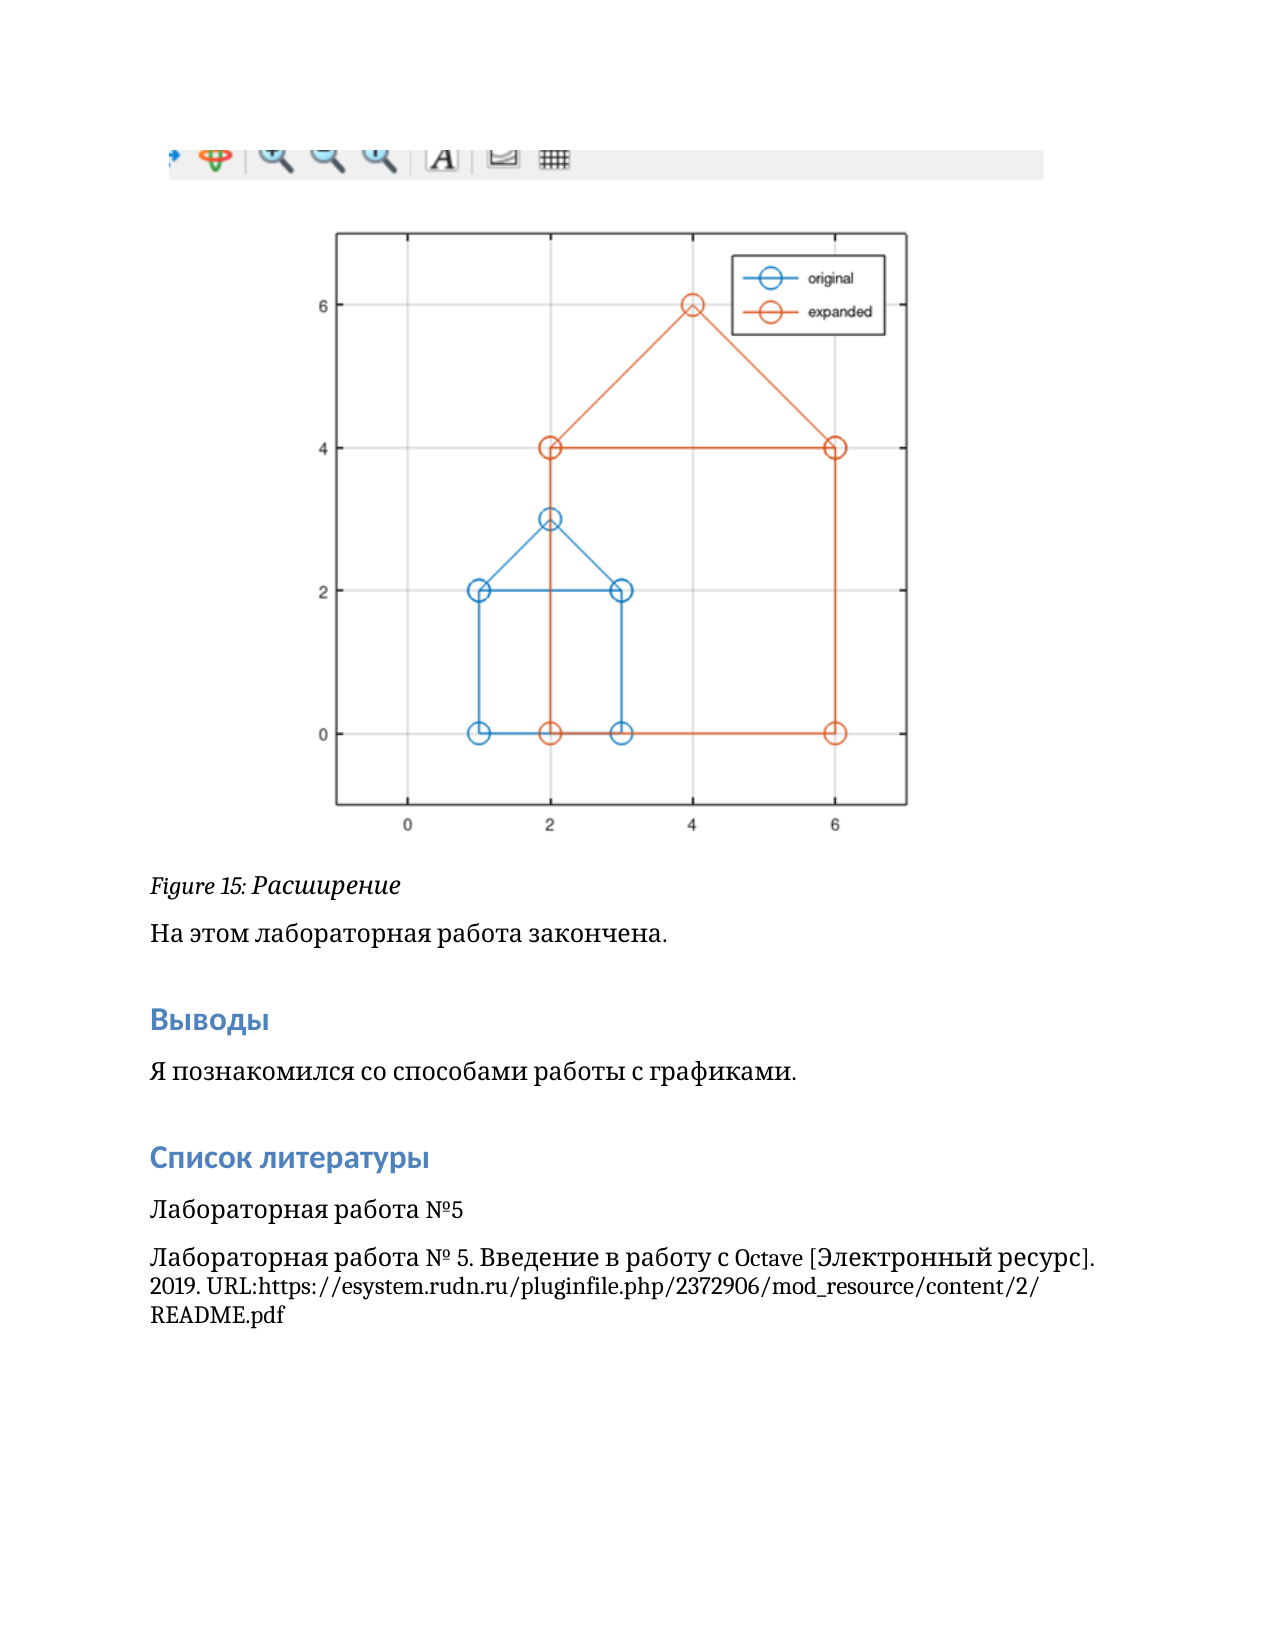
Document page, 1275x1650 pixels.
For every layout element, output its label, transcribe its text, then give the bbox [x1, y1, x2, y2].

picture [168, 150, 1044, 852]
subtitle Список литературы [150, 1136, 1125, 1177]
text На этом лабораторная работа закончена. [150, 919, 1125, 948]
subtitle Выводы [150, 998, 1125, 1039]
text Лабораторная работа № 5. Введение в работу с Octave [Электронный ресурс]. 2019. URL:https://esystem.rudn.ru/pluginfile.php/2372906/mod_resource/content/2/README.pdf [150, 1243, 1125, 1330]
text Я познакомился со способами работы с графиками. [150, 1058, 1125, 1086]
text Лабораторная работа №5 [150, 1196, 1125, 1225]
text Figure 15: Расширение [150, 872, 1125, 901]
